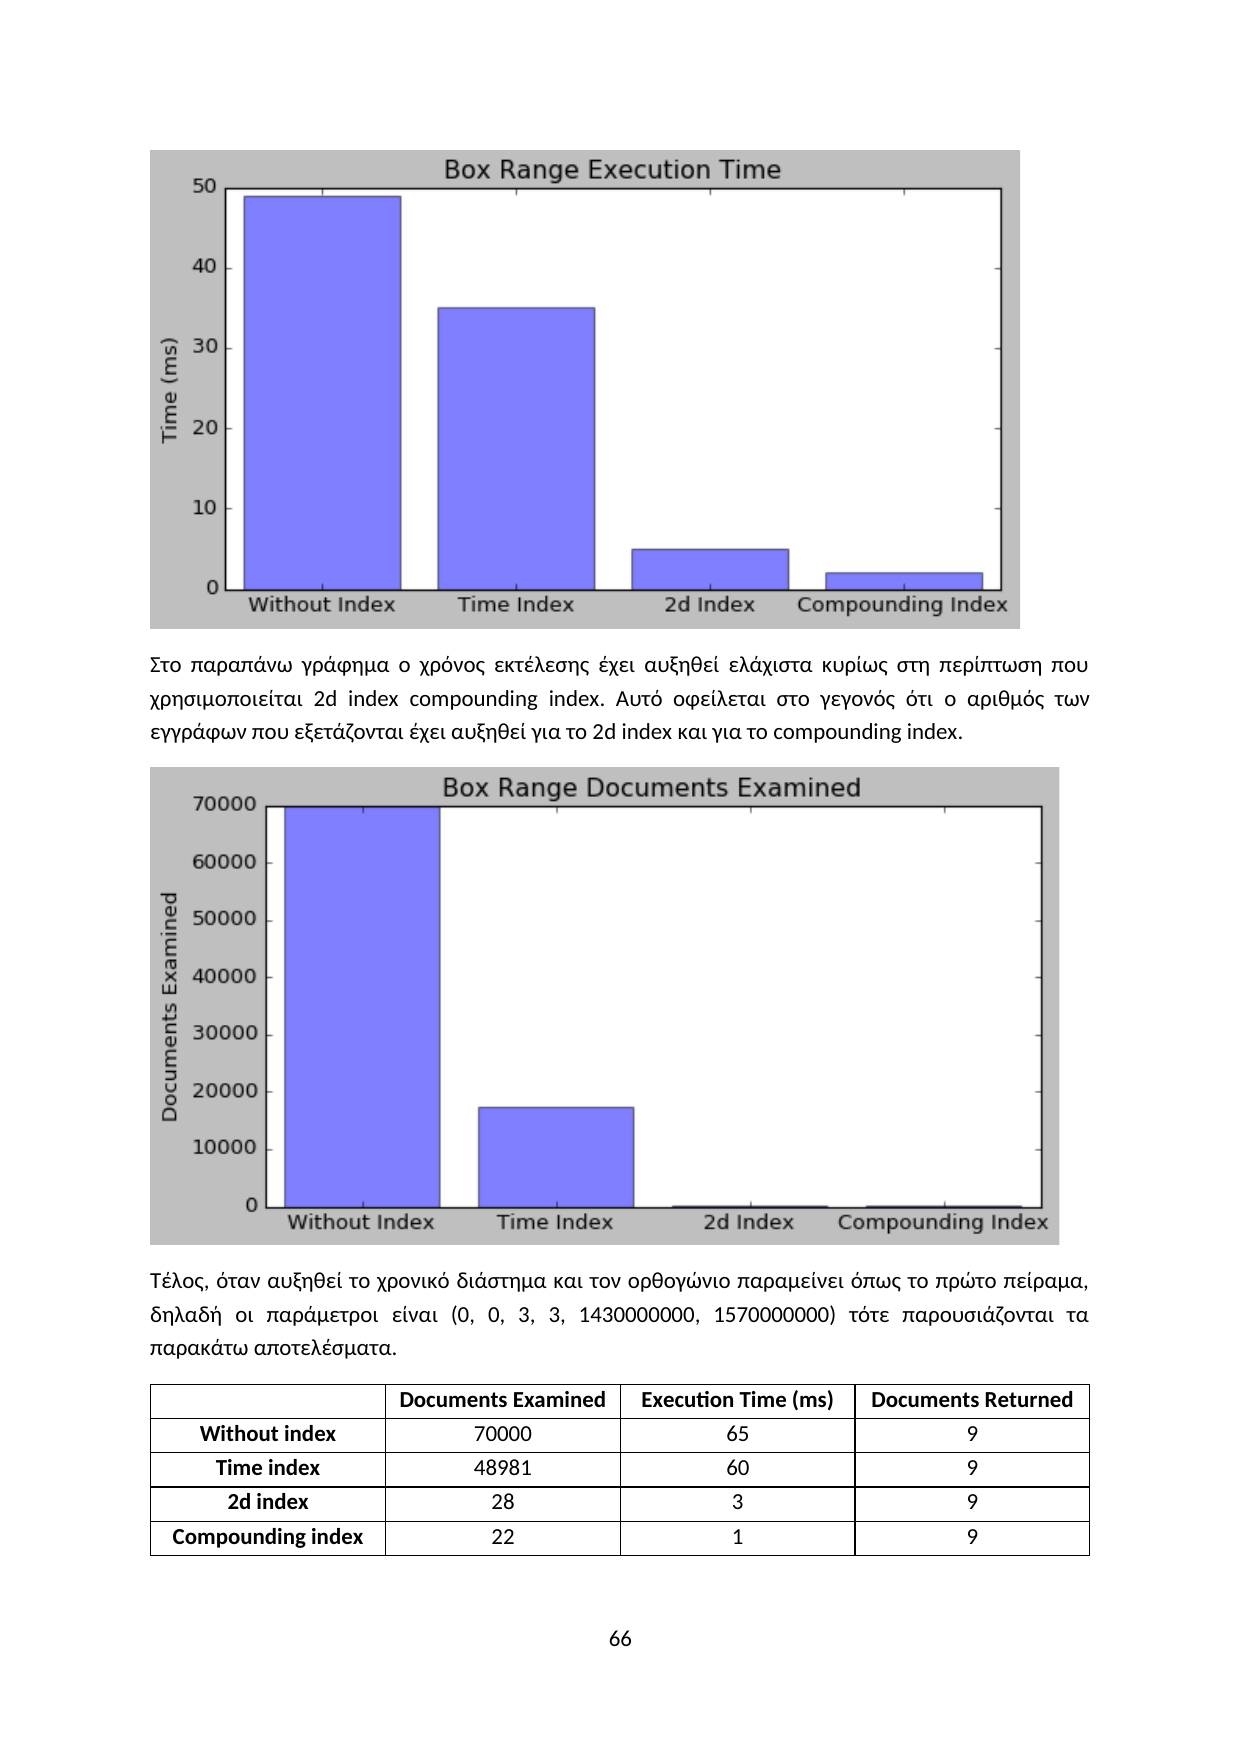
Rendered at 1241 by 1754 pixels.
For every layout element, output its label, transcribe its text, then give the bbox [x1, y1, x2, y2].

table_cell 48981 [386, 1453, 620, 1486]
table_cell 2d index [151, 1488, 385, 1521]
table_header Documents Returned [856, 1385, 1089, 1418]
table_cell 9 [856, 1488, 1089, 1521]
table_cell 9 [856, 1522, 1089, 1555]
table_cell 9 [856, 1453, 1089, 1486]
picture [150, 150, 1021, 629]
table_header Documents Examined [386, 1385, 620, 1418]
table_cell 22 [386, 1522, 620, 1555]
table_header Execution Time (ms) [621, 1385, 854, 1418]
table_cell Compounding index [151, 1522, 385, 1555]
table_cell 60 [621, 1453, 854, 1486]
table_cell 9 [856, 1419, 1089, 1452]
table_cell 28 [386, 1488, 620, 1521]
text Στο παραπάνω γράφημα ο χρόνος εκτέλεσης έχει αυξηθεί ελάχιστα κυρίως στη περίπτωση που χρησιμοποιείται 2d index compounding index. Αυτό οφείλεται στο γεγονός ότι o αριθμός των εγγράφων που εξετάζονται έχει αυξηθεί για το 2d index και για το compounding index. [150, 650, 1090, 745]
table_cell Without index [151, 1419, 385, 1452]
table_cell 70000 [386, 1419, 620, 1452]
table_cell Time index [151, 1453, 385, 1486]
text Τέλος, όταν αυξηθεί το χρονικό διάστημα και τον ορθογώνιο παραμείνει όπως το πρώτο πείραμα, δηλαδή οι παράμετροι είναι (0, 0, 3, 3, 1430000000, 1570000000) τότε παρουσιάζονται τα παρακάτω αποτελέσματα. [150, 1266, 1090, 1361]
table_cell 1 [621, 1522, 854, 1555]
table_cell 65 [621, 1419, 854, 1452]
table_cell 3 [621, 1488, 854, 1521]
table_header [151, 1385, 385, 1418]
picture [150, 767, 1060, 1245]
